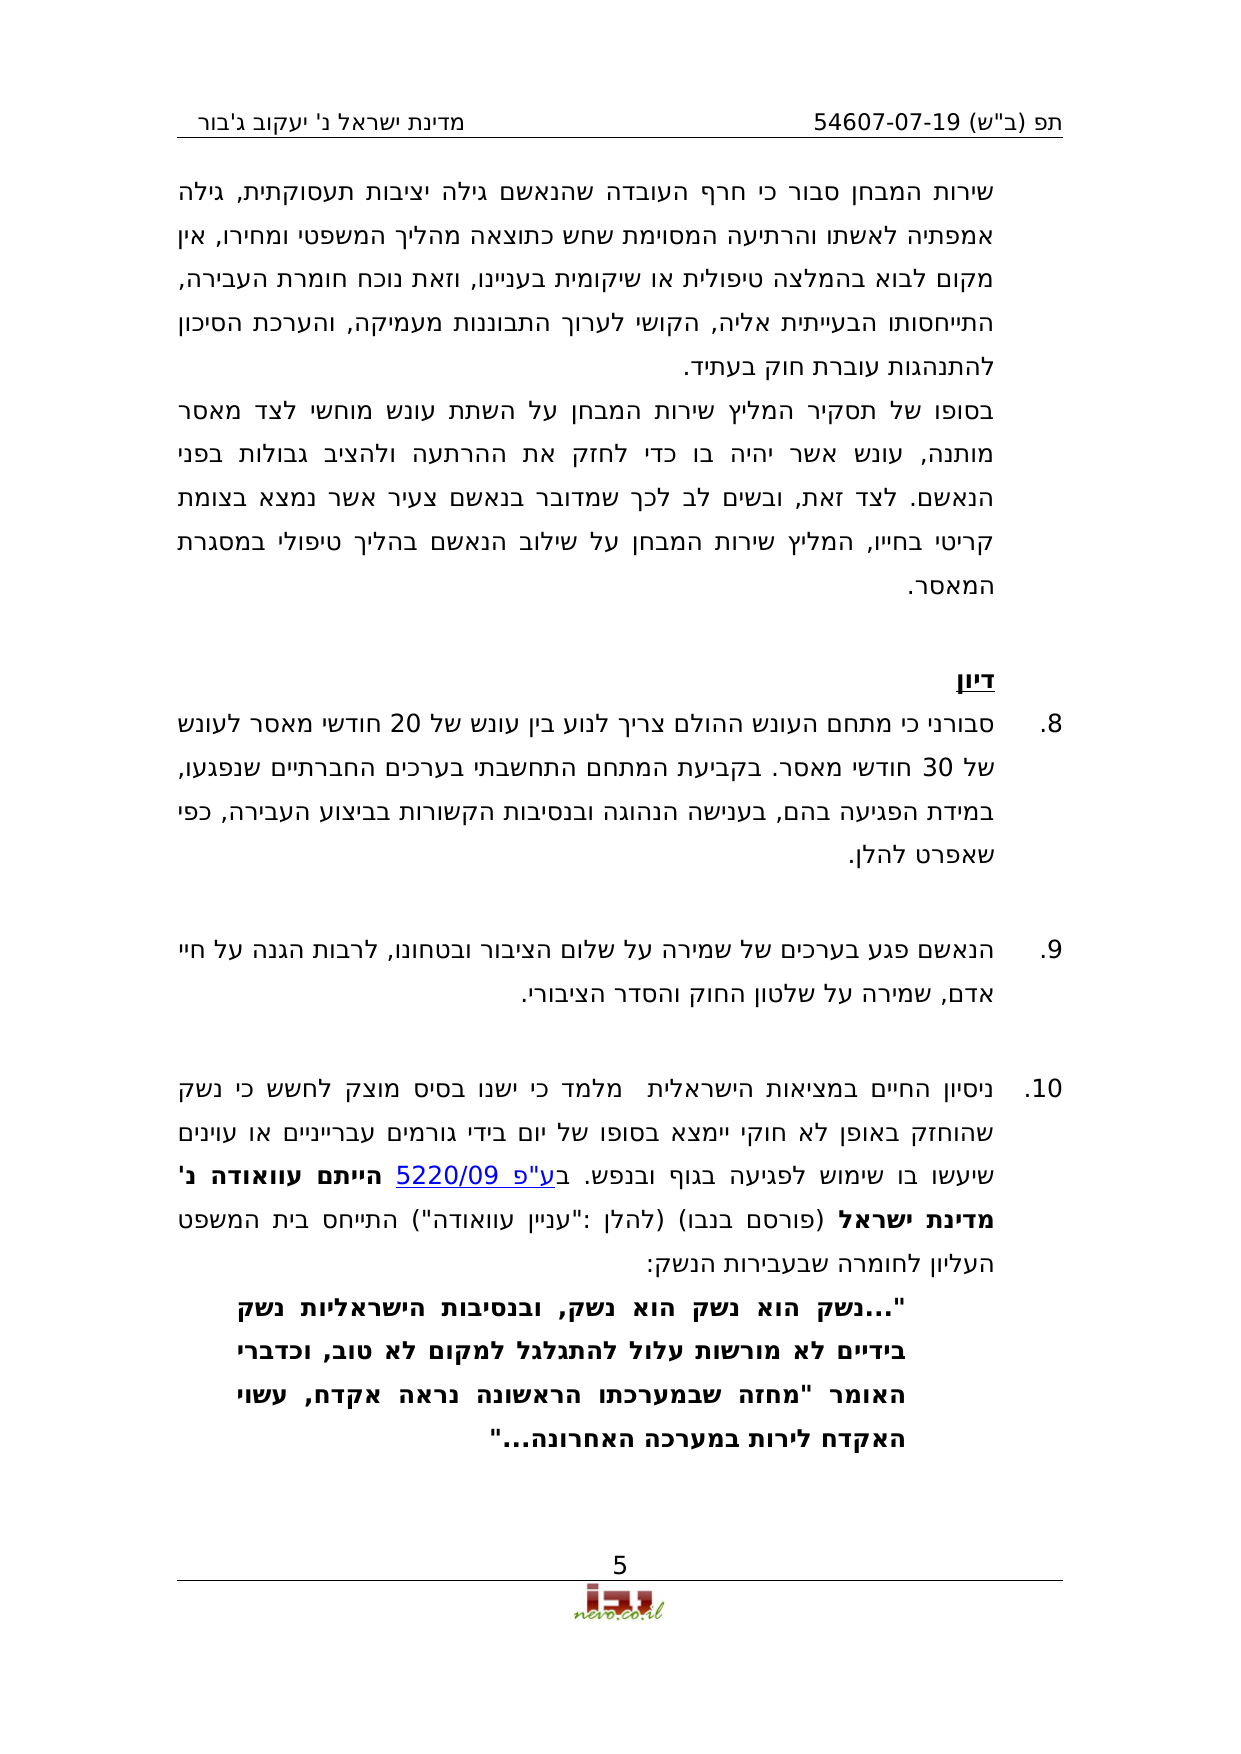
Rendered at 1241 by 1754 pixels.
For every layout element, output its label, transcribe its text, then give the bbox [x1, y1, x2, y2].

text 9. הנאשם פגע בערכים של שמירה על שלום הציבור ובטחונו, לרבות הגנה על חיי אדם, שמירה על שלטון החוק והסדר הציבורי. [177, 936, 1063, 1008]
text דיון [177, 666, 1063, 695]
text 8. סבורני כי מתחם העונש ההולם צריך לנוע בין עונש של 20 חודשי מאסר לעונש של 30 חודשי מאסר. בקביעת המתחם התחשבתי בערכים החברתיים שנפגעו, במידת הפגיעה בהם, בענישה הנהוגה ובנסיבות הקשורות בביצוע העבירה, כפי שאפרט להלן. [177, 709, 1063, 870]
text "...נשק הוא נשק הוא נשק, ובנסיבות הישראליות נשק בידיים לא מורשות עלול להתגלגל למקום לא טוב, וכדברי האומר "מחזה שבמערכתו הראשונה נראה אקדח, עשוי האקדח לירות במערכה האחרונה..." [236, 1293, 906, 1453]
text שירות המבחן סבור כי חרף העובדה שהנאשם גילה יציבות תעסוקתית, גילה אמפתיה לאשתו והרתיעה המסוימת שחש כתוצאה מהליך המשפטי ומחירו, אין מקום לבוא בהמלצה טיפולית או שיקומית בעניינו, וזאת נוכח חומרת העבירה, התייחסותו הבעייתית אליה, הקושי לערוך התבוננות מעמיקה, והערכת הסיכון להתנהגות עוברת חוק בעתיד. [177, 177, 1063, 381]
text 10. ניסיון החיים במציאות הישראלית מלמד כי ישנו בסיס מוצק לחשש כי נשק שהוחזק באופן לא חוקי יימצא בסופו של יום בידי גורמים עברייניים או עוינים שיעשו בו שימוש לפגיעה בגוף ובנפש. בע"פ 5220/09 הייתם עוואודה נ' מדינת ישראל (פורסם בנבו) (להלן :"עניין עוואודה") התייחס בית המשפט העליון לחומרה שבעבירות הנשק: [177, 1074, 1063, 1278]
text בסופו של תסקיר המליץ שירות המבחן על השתת עונש מוחשי לצד מאסר מותנה, עונש אשר יהיה בו כדי לחזק את ההרתעה ולהציב גבולות בפני הנאשם. לצד זאת, ובשים לב לכך שמדובר בנאשם צעיר אשר נמצא בצומת קריטי בחייו, המליץ שירות המבחן על שילוב הנאשם בהליך טיפולי במסגרת המאסר. [177, 396, 1063, 600]
picture [574, 1583, 666, 1621]
